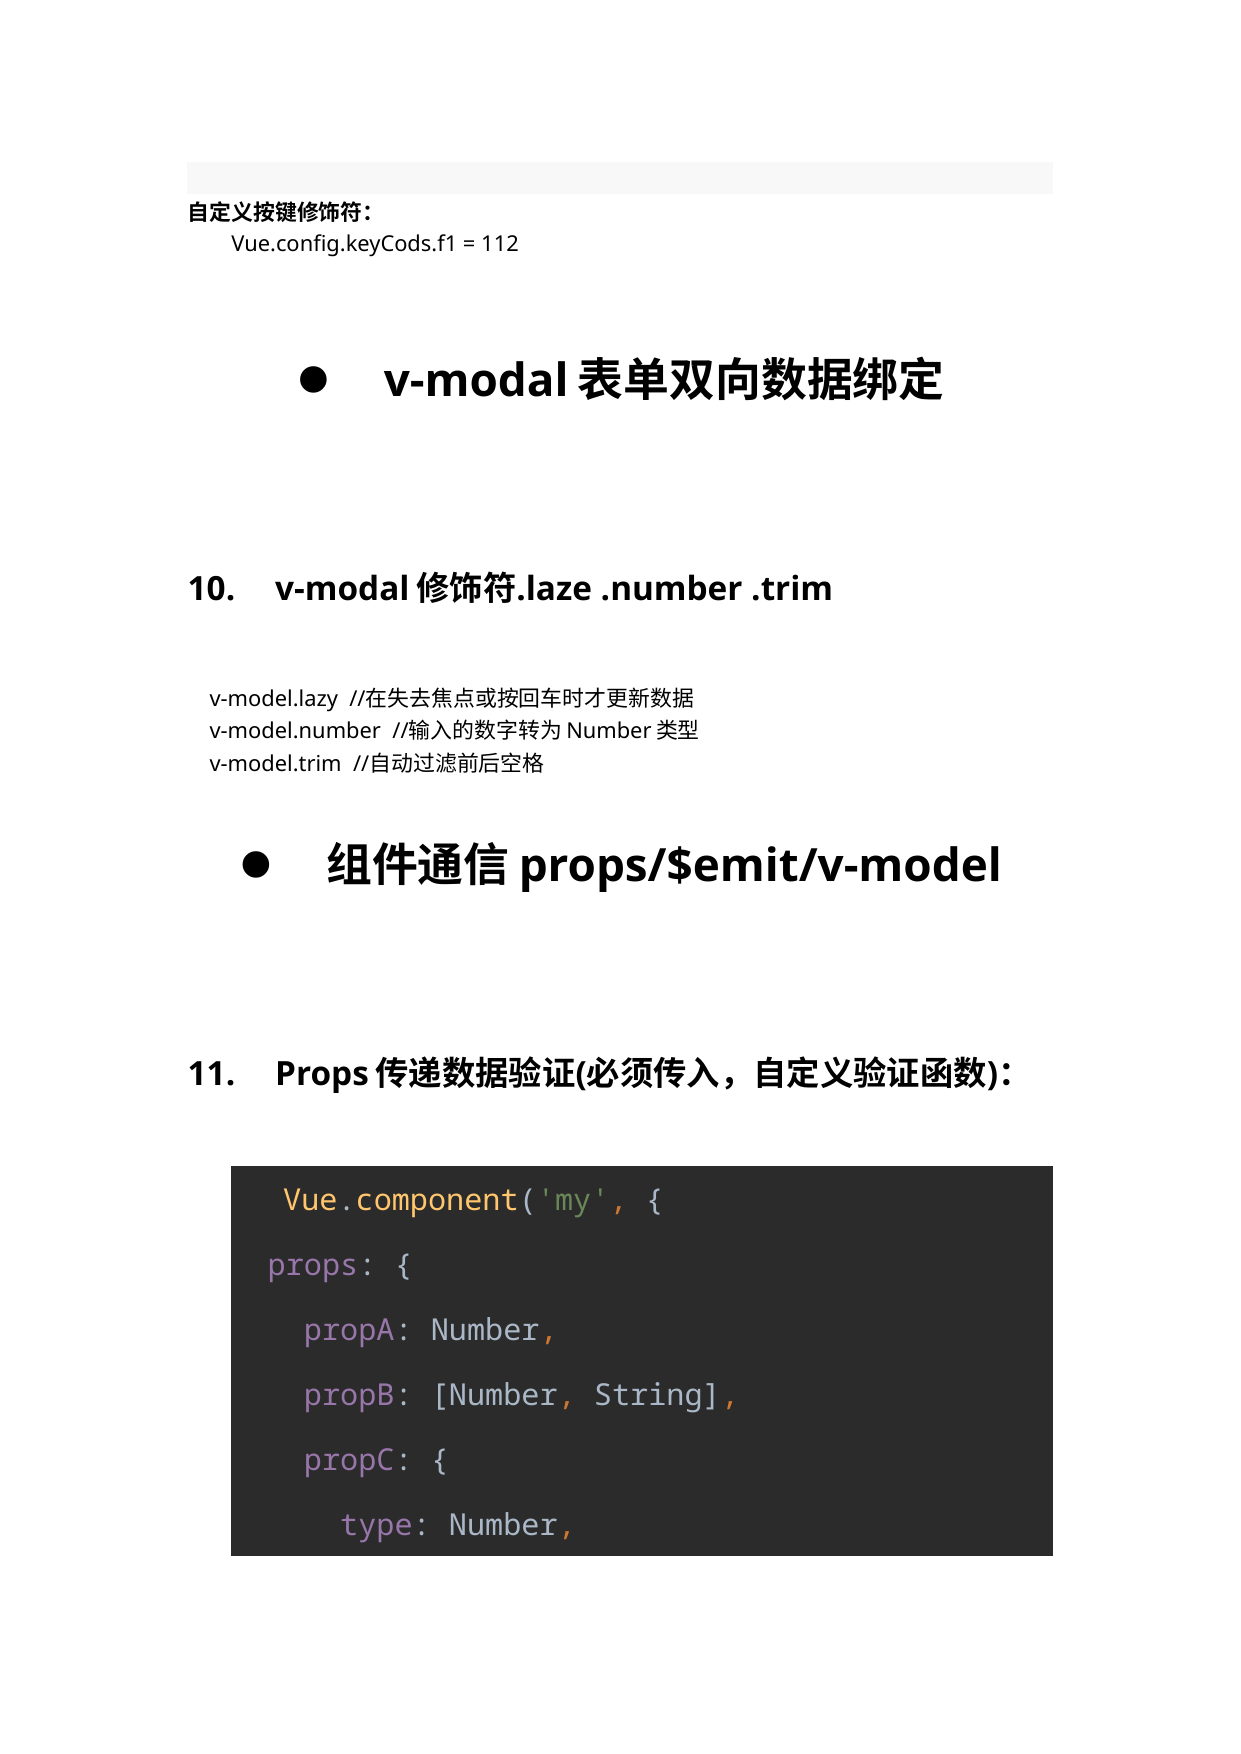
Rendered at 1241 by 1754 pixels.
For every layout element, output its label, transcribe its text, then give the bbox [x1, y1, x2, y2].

text v-model.trim //自动过滤前后空格 [209, 745, 1053, 778]
subtitle 组件通信props/$emit/v-model [187, 813, 1053, 911]
subtitle v-modal修饰符.laze .number .trim [187, 553, 1053, 618]
text Vue.config.keyCods.f1 = 112 [187, 227, 1053, 259]
text 自定义按键修饰符： [187, 194, 1053, 227]
subtitle Props传递数据验证(必须传入，自定义验证函数)： [187, 1039, 1053, 1104]
text v-model.lazy //在失去焦点或按回车时才更新数据 [209, 680, 1053, 713]
subtitle v-modal表单双向数据绑定 [187, 327, 1053, 425]
text v-model.number //输入的数字转为Number类型 [209, 713, 1053, 745]
